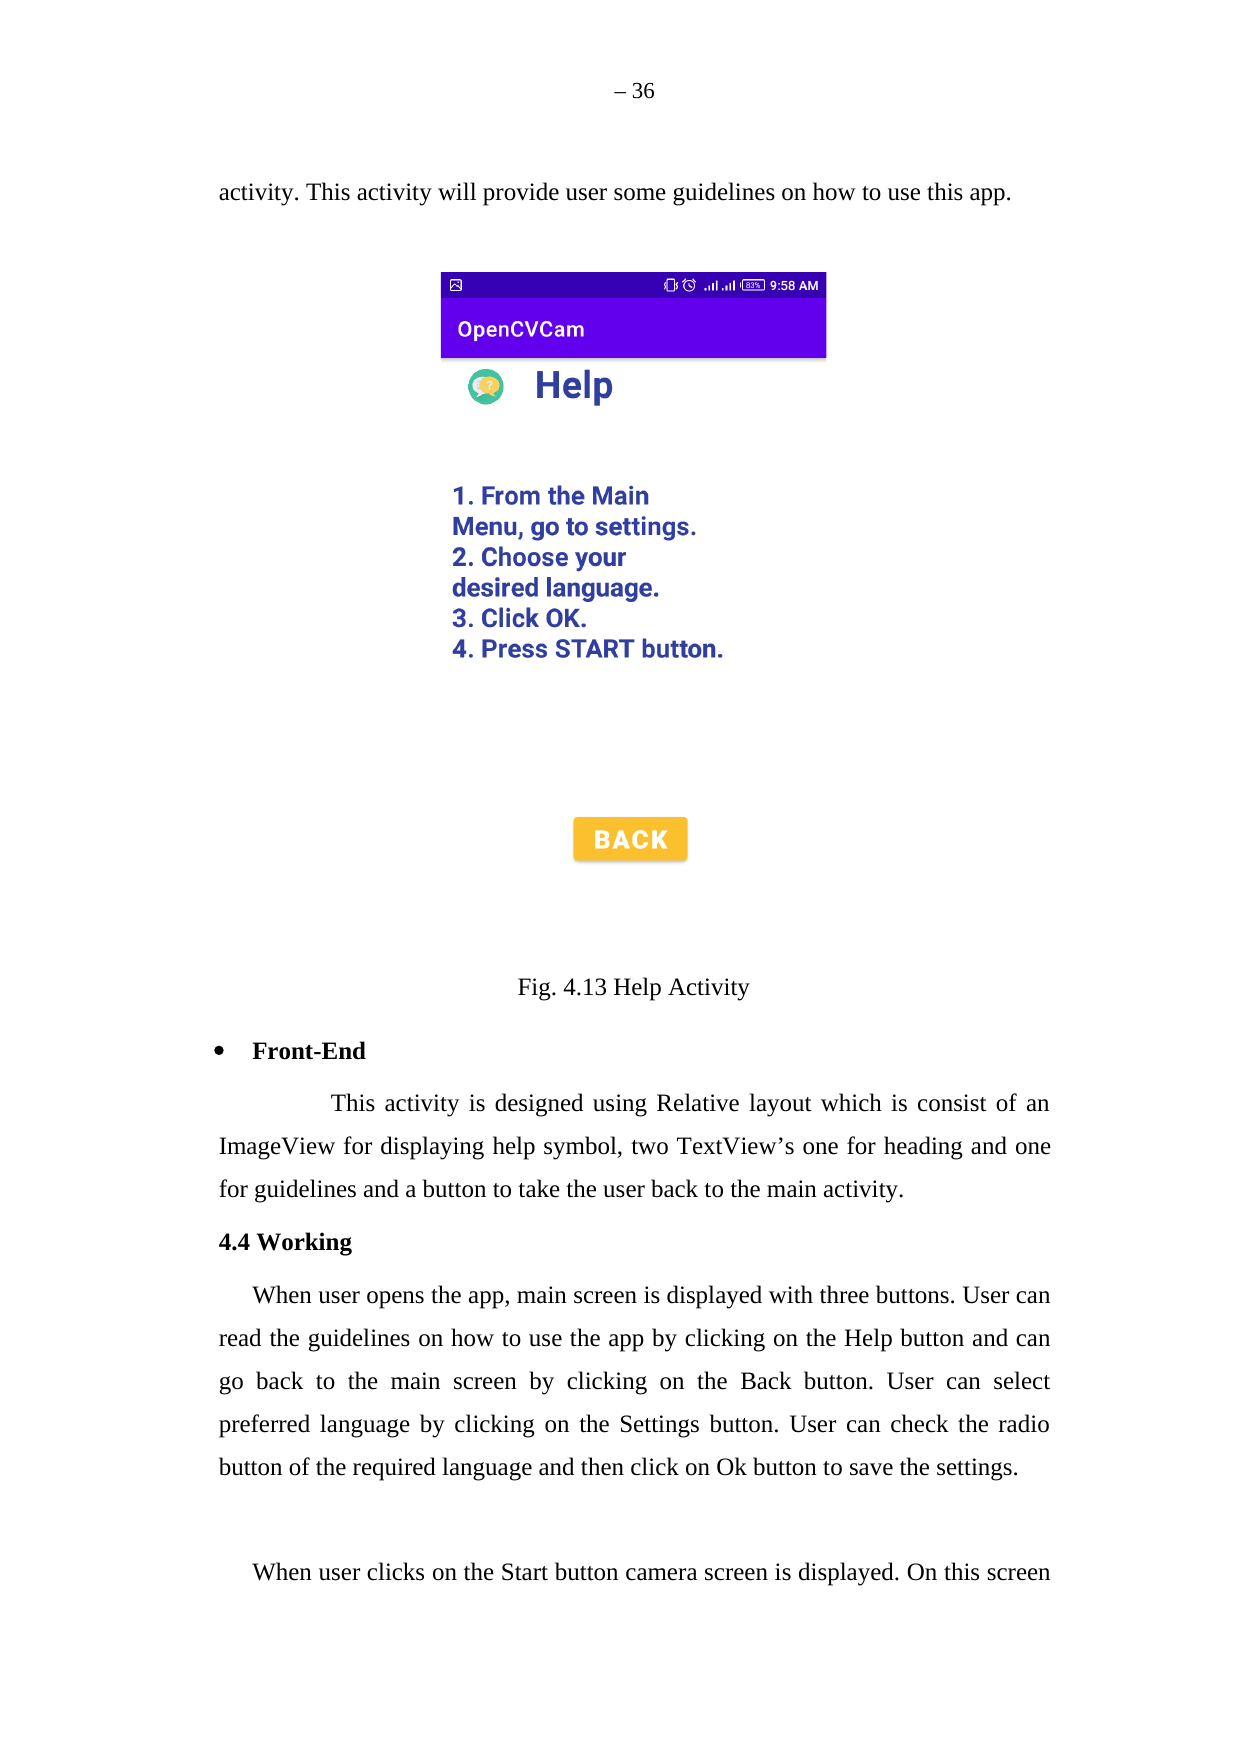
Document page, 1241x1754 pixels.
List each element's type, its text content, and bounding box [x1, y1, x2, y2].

text When user opens the app, main screen is displayed with three buttons. User can read the guidelines on how to use the app by clicking on the Help button and can go back to the main screen by clicking on the Back button. User can select preferred language by clicking on the Settings button. User can check the radio button of the required language and then click on Ok button to save the settings. [218, 1280, 1052, 1481]
list Front-End [214, 1036, 1052, 1064]
picture [440, 272, 827, 959]
text Fig. 4.13 Help Activity [177, 972, 1090, 1001]
text This activity is designed using Relative layout which is consist of an ImageView for displaying help symbol, two TextView’s one for heading and one for guidelines and a button to take the user back to the main activity. [218, 1088, 1052, 1203]
text 4.4 Working [177, 1227, 1052, 1256]
